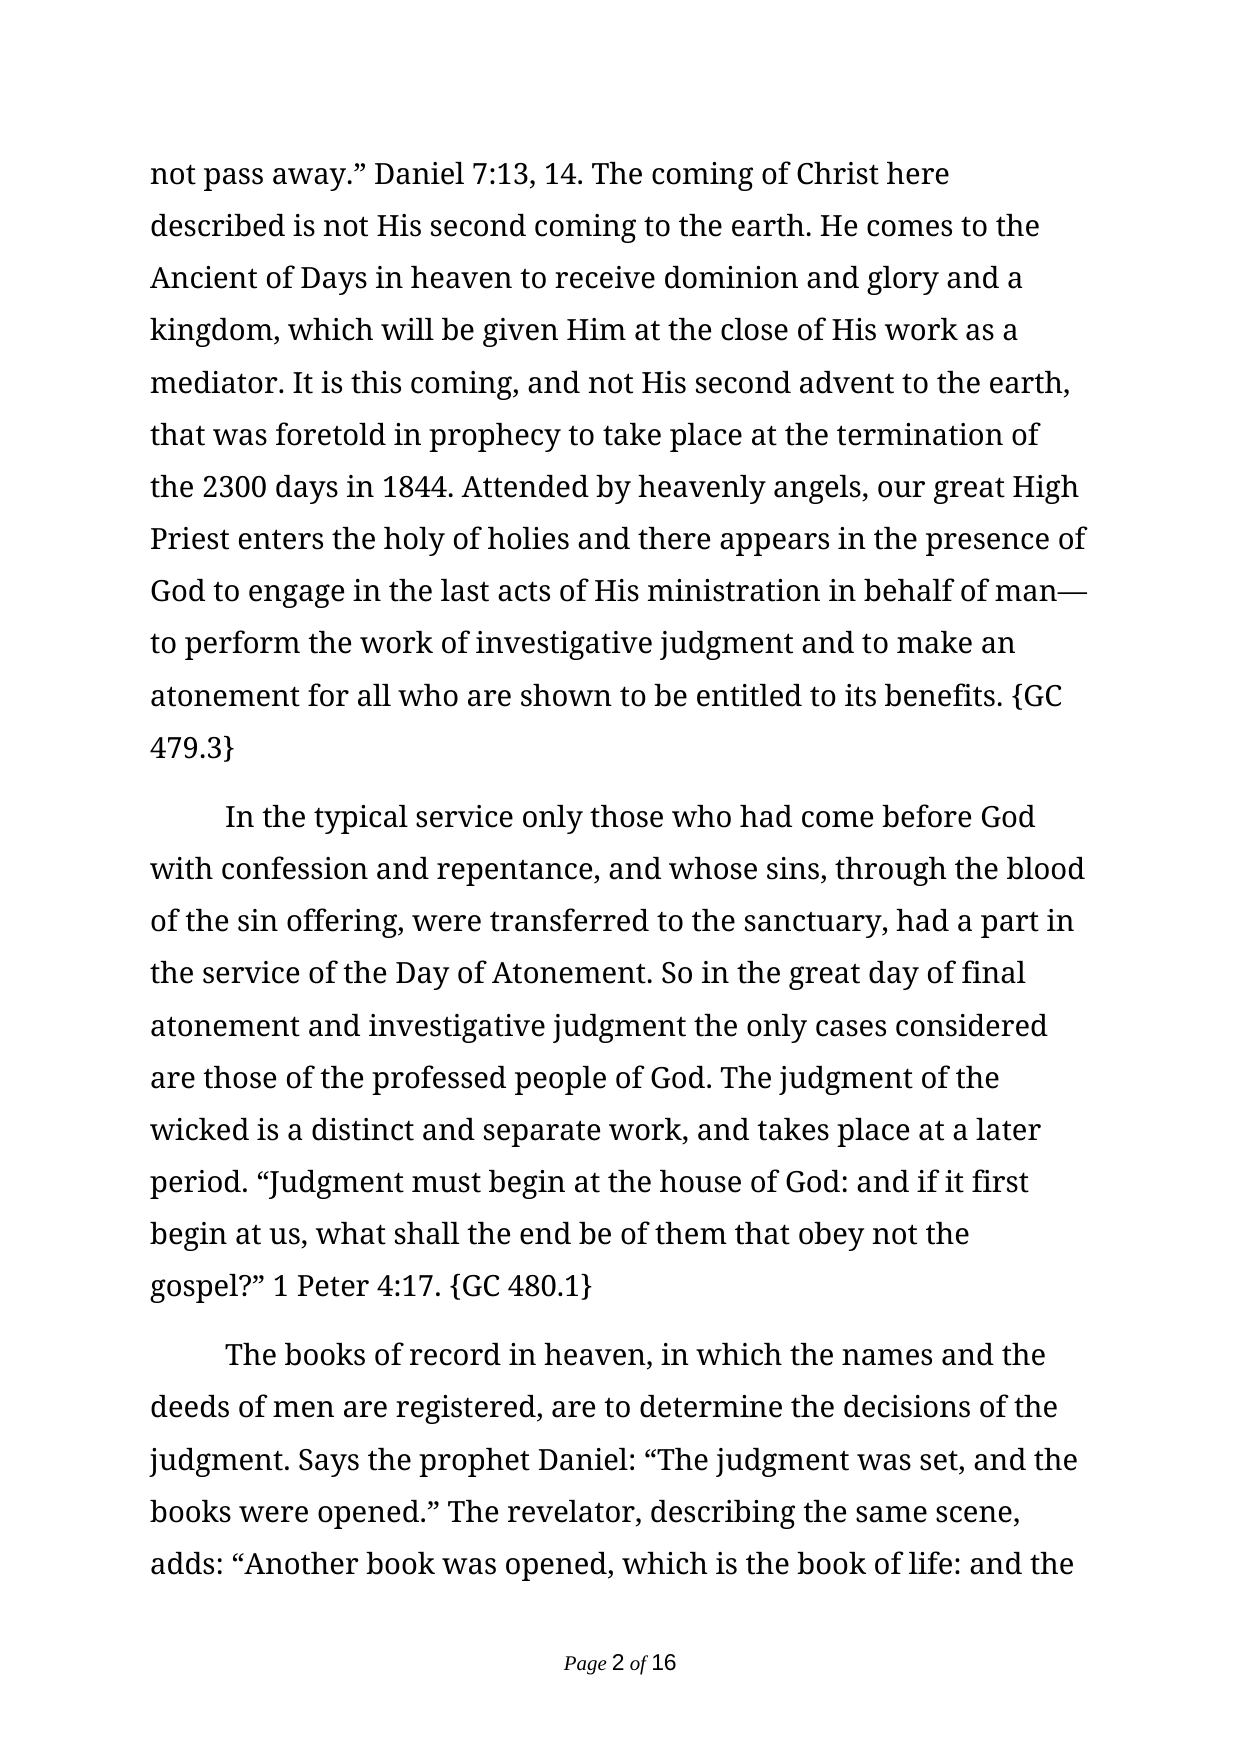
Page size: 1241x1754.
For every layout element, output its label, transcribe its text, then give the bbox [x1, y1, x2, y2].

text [150, 150, 1090, 772]
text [150, 1331, 1090, 1588]
text In the typical service only those who had come before God with confession and repentance, and whose sins, through the blood of the sin offering, were transferred to the sanctuary, had a part in the service of the Day of Atonement. So in the great day of final atonement and investigative judgment the only cases considered are those of the professed people of God. The judgment of the wicked is a distinct and separate work, and takes place at a later period. “Judgment must begin at the house of God: and if it first begin at us, what shall the end be of them that obey not the gospel?” 1 Peter 4:17. {GC 480.1} [150, 793, 1090, 1311]
